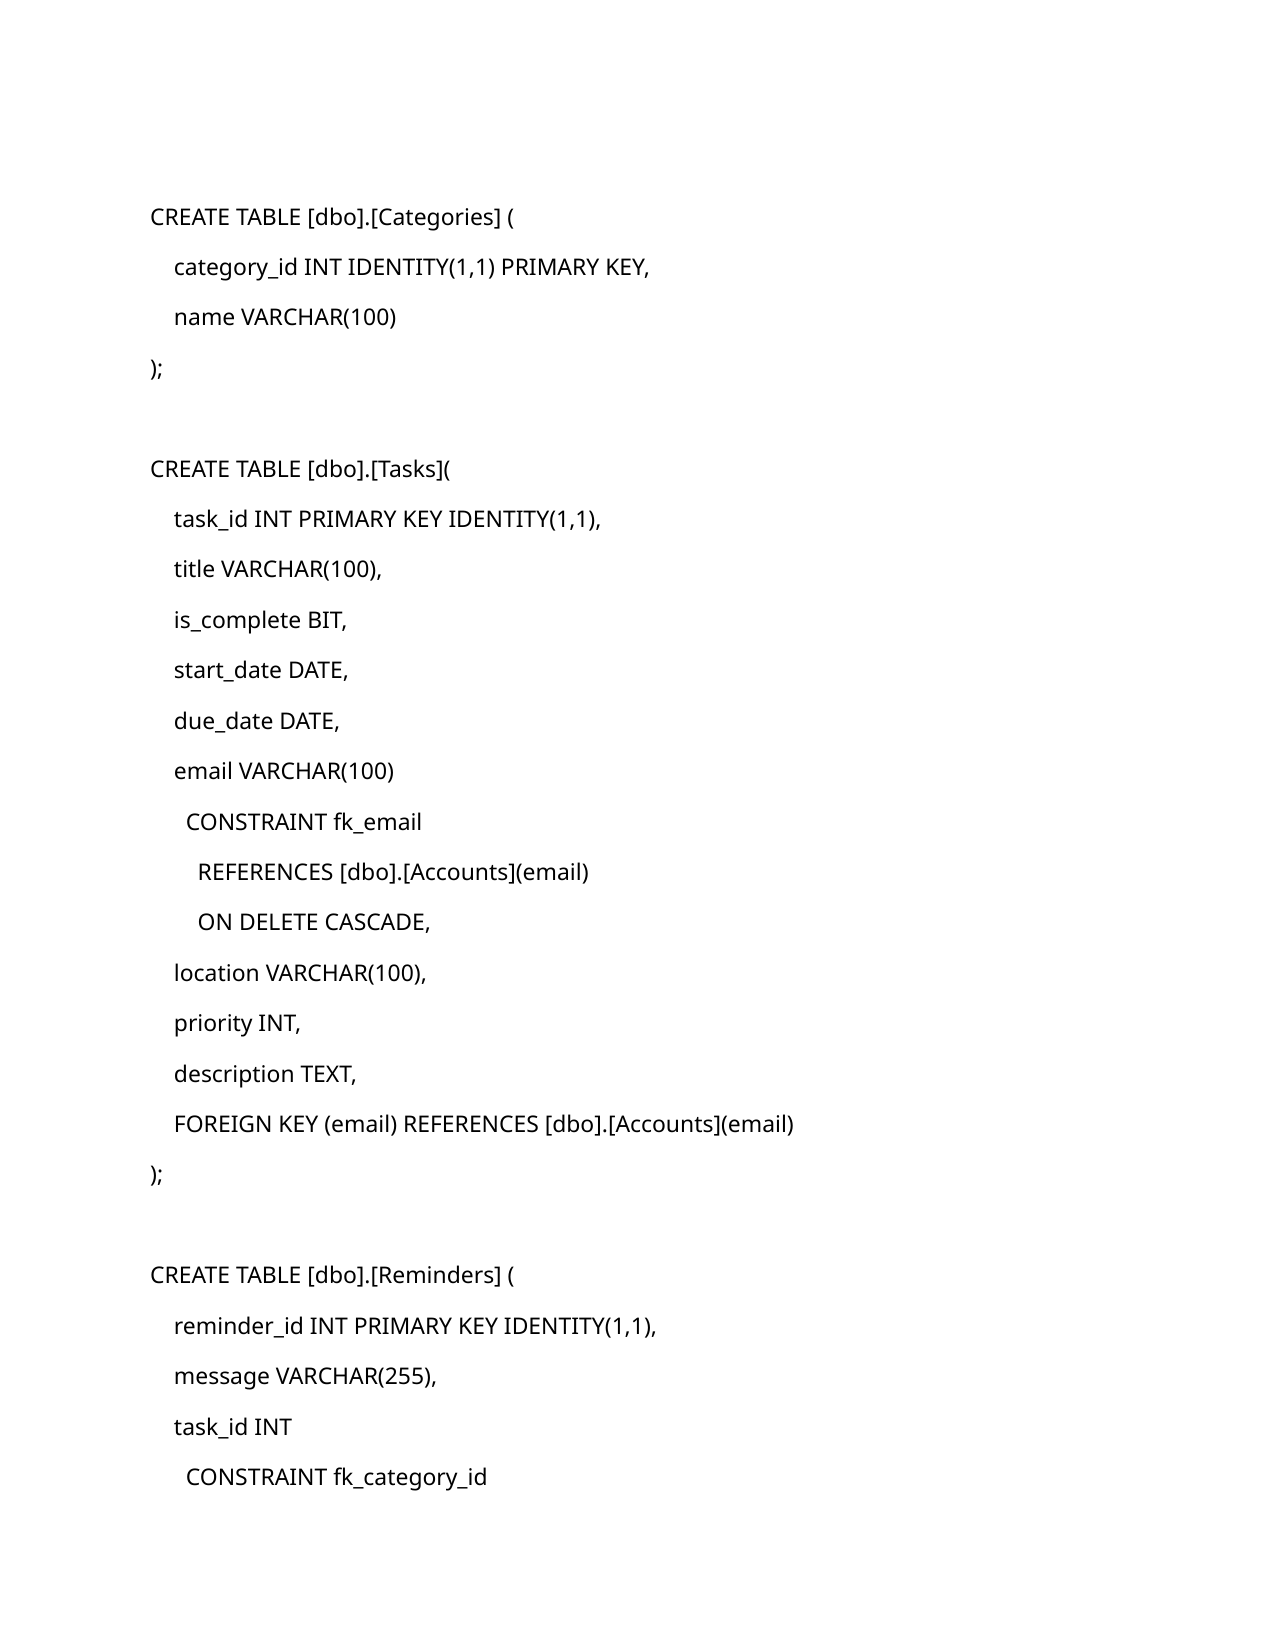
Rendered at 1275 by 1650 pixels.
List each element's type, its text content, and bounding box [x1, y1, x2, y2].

text FOREIGN KEY (email) REFERENCES [dbo].[Accounts](email) [150, 1108, 1125, 1139]
text ON DELETE CASCADE, [150, 906, 1125, 937]
text category_id INT IDENTITY(1,1) PRIMARY KEY, [150, 251, 1125, 282]
text task_id INT [150, 1410, 1125, 1442]
text location VARCHAR(100), [150, 957, 1125, 988]
text start_date DATE, [150, 654, 1125, 685]
text REFERENCES [dbo].[Accounts](email) [150, 856, 1125, 887]
text name VARCHAR(100) [150, 301, 1125, 332]
text CREATE TABLE [dbo].[Tasks]( [150, 452, 1125, 484]
text due_date DATE, [150, 704, 1125, 736]
text reminder_id INT PRIMARY KEY IDENTITY(1,1), [150, 1309, 1125, 1341]
text description TEXT, [150, 1057, 1125, 1089]
text is_complete BIT, [150, 604, 1125, 635]
text ); [150, 1158, 1125, 1189]
text CREATE TABLE [dbo].[Categories] ( [150, 200, 1125, 232]
text title VARCHAR(100), [150, 553, 1125, 584]
text CREATE TABLE [dbo].[Reminders] ( [150, 1259, 1125, 1290]
text priority INT, [150, 1007, 1125, 1038]
text message VARCHAR(255), [150, 1360, 1125, 1391]
text CONSTRAINT fk_email [150, 805, 1125, 837]
text email VARCHAR(100) [150, 755, 1125, 786]
text task_id INT PRIMARY KEY IDENTITY(1,1), [150, 503, 1125, 534]
text CONSTRAINT fk_category_id [150, 1461, 1125, 1492]
text ); [150, 352, 1125, 383]
